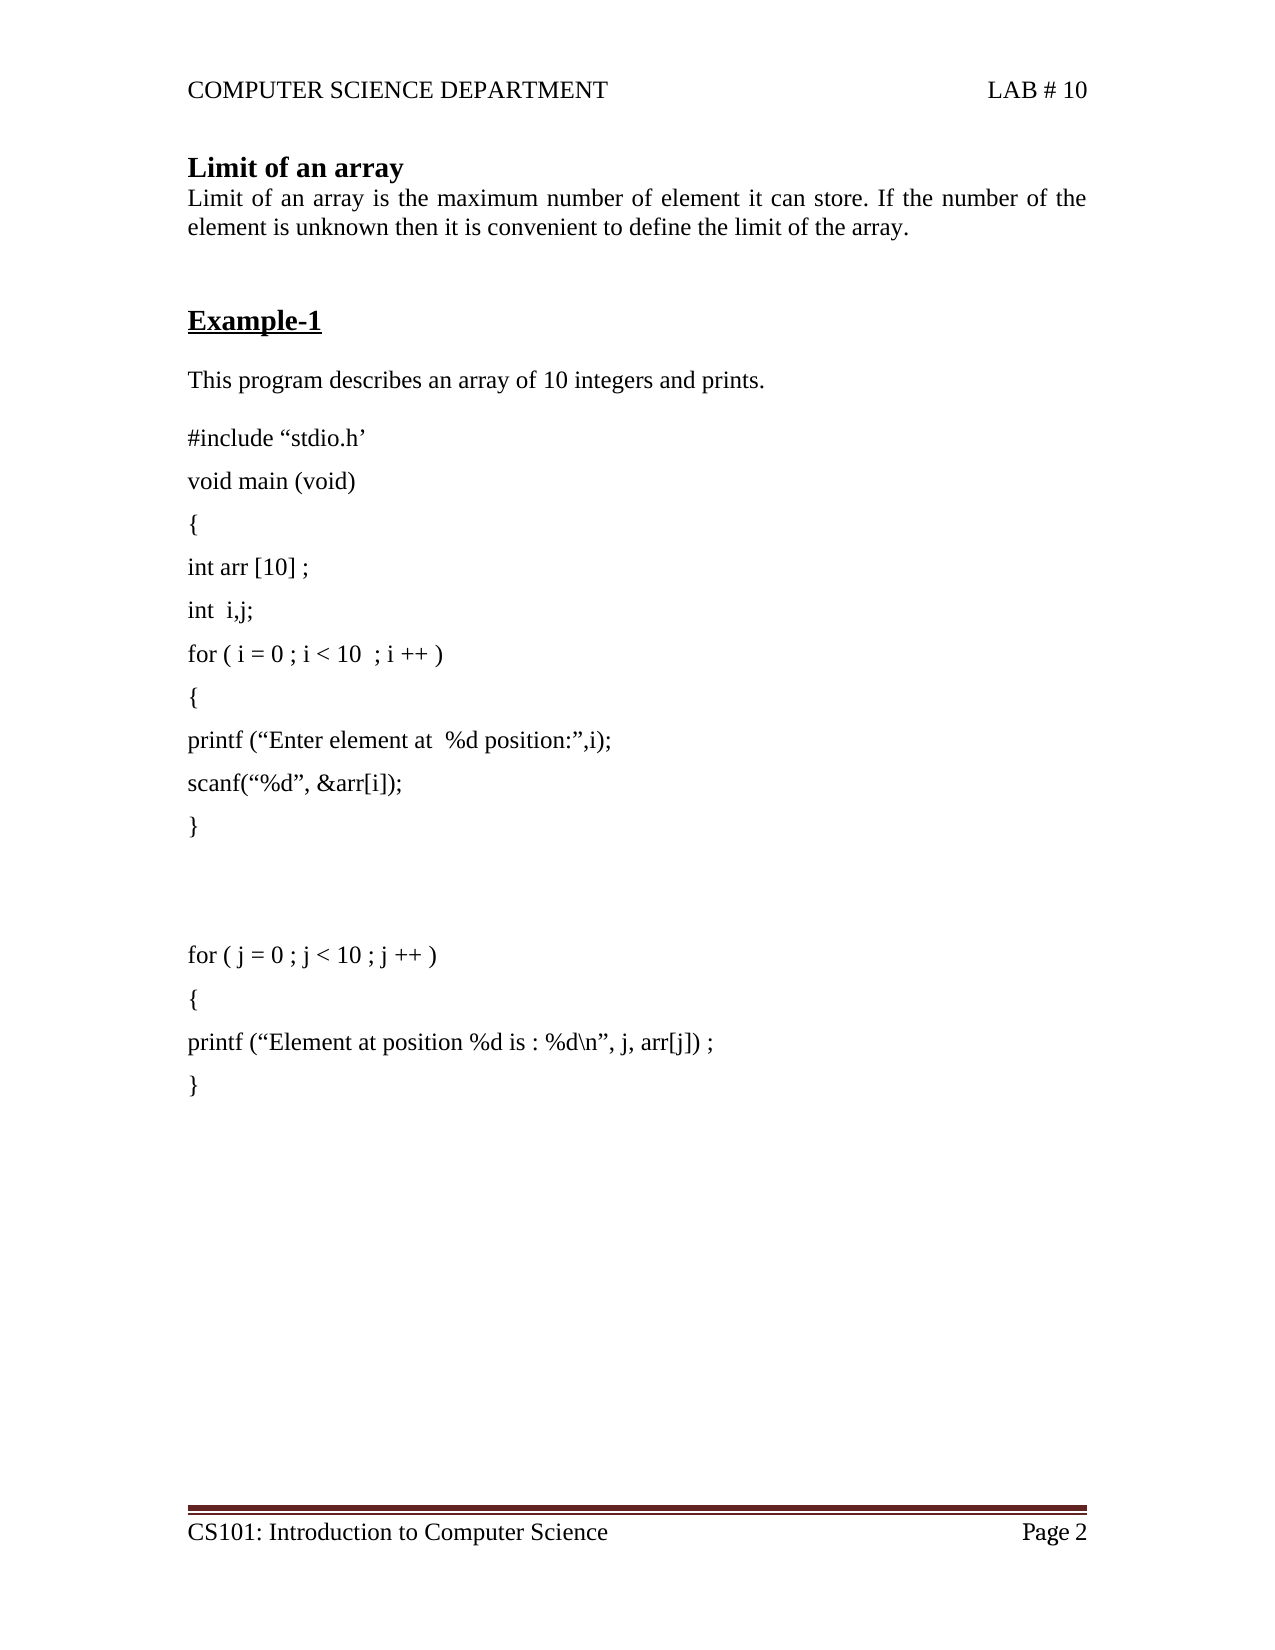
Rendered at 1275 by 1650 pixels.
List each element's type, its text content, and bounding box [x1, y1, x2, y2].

text int i,j; [187, 596, 1087, 624]
text void main (void) [187, 466, 1087, 495]
text { [187, 509, 1087, 538]
text for ( i = 0 ; i < 10 ; i ++ ) [187, 639, 1087, 667]
subtitle Example-1 [187, 303, 1087, 337]
text Limit of an array is the maximum number of element it can store. If the number of the element is unknown then it is convenient to define the limit of the array. [187, 183, 1087, 241]
subtitle Limit of an array [187, 150, 1087, 183]
text #include “stdio.h’ [187, 423, 1087, 452]
text } [187, 811, 1087, 840]
text This program describes an array of 10 integers and prints. [187, 366, 1087, 394]
text scanf(“%d”, &arr[i]); [187, 768, 1087, 797]
text { [187, 682, 1087, 711]
text printf (“Element at position %d is : %d\n”, j, arr[j]) ; [187, 1027, 1087, 1056]
text printf (“Enter element at %d position:”,i); [187, 725, 1087, 754]
text int arr [10] ; [187, 552, 1087, 581]
text { [187, 984, 1087, 1012]
text for ( j = 0 ; j < 10 ; j ++ ) [187, 941, 1087, 969]
text } [187, 1070, 1087, 1099]
